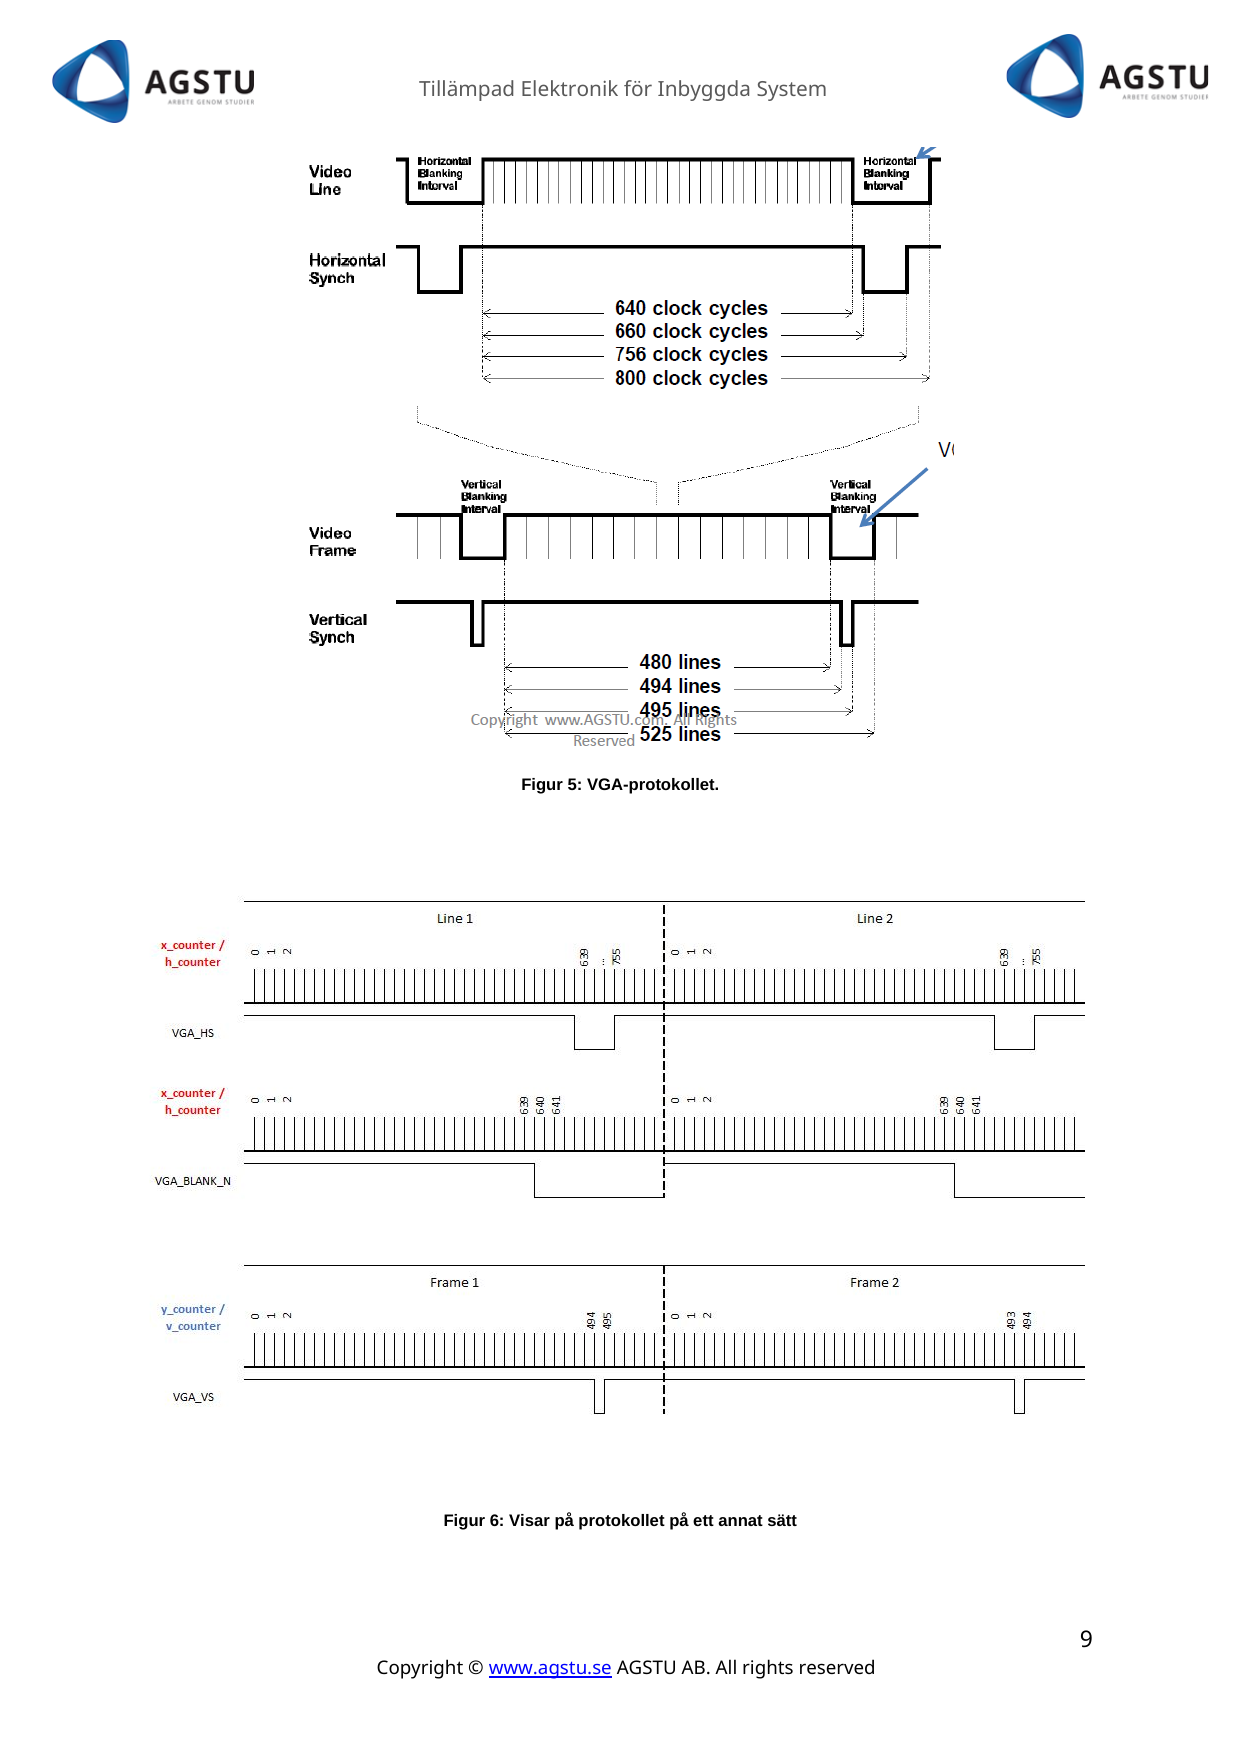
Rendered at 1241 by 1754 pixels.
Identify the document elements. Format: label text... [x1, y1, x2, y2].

picture [149, 895, 1093, 1424]
picture [286, 147, 954, 750]
picture [1006, 34, 1209, 118]
picture [52, 40, 254, 123]
